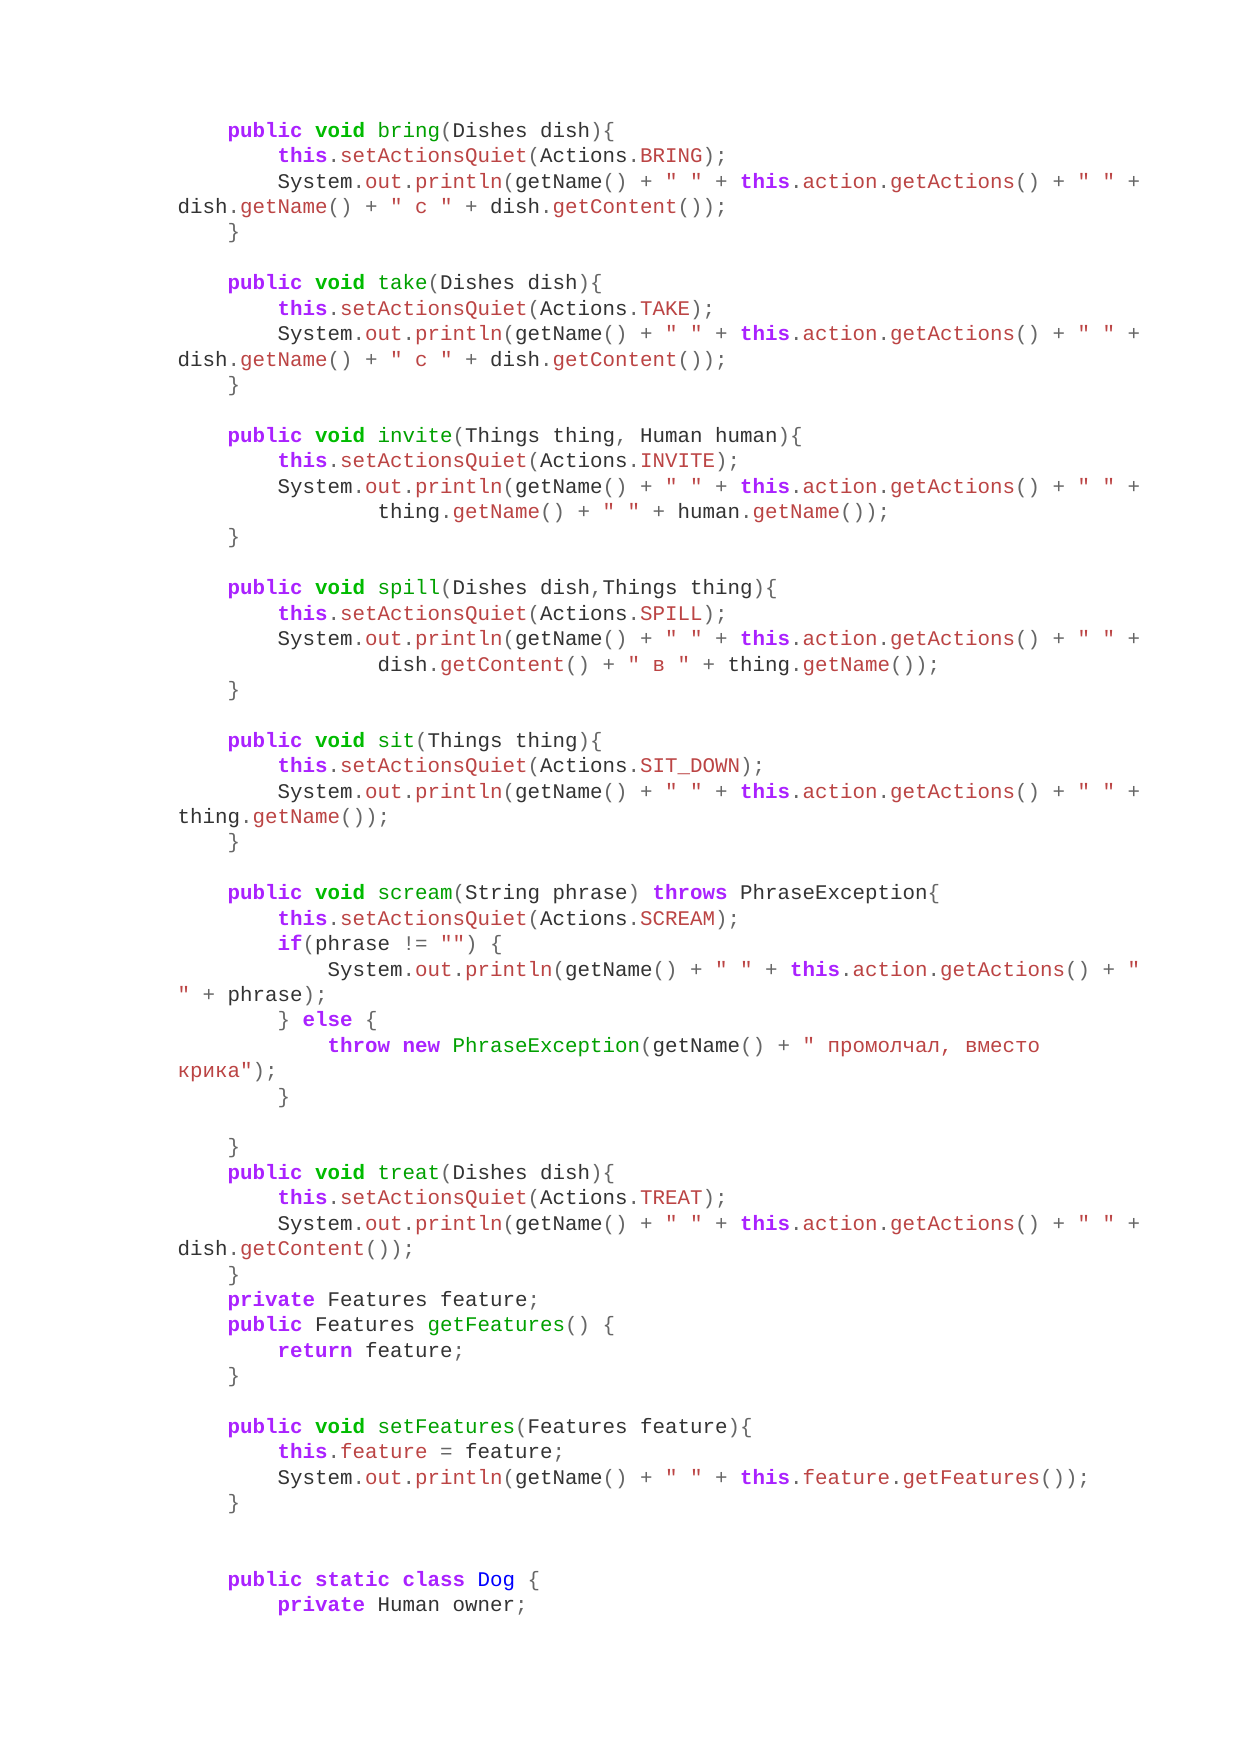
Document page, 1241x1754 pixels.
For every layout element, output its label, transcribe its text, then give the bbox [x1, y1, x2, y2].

text public void spill(Dishes dish,Things thing){ [177, 576, 1152, 601]
text public void setFeatures(Features feature){ [177, 1414, 1152, 1440]
text private Features feature; [177, 1287, 1152, 1313]
text public static class Dog { [177, 1567, 1152, 1592]
text this.setActionsQuiet(Actions.BRING); [177, 143, 1152, 169]
text this.feature = feature; [177, 1440, 1152, 1465]
text dish.getContent() + " в " + thing.getName()); [177, 652, 1152, 677]
text private Human owner; [177, 1592, 1152, 1618]
text } [177, 677, 1152, 703]
text } [177, 372, 1152, 398]
text this.setActionsQuiet(Actions.SPILL); [177, 601, 1152, 626]
text public void sit(Things thing){ [177, 728, 1152, 753]
text } [177, 830, 1152, 855]
text public void scream(String phrase) throws PhraseException{ [177, 881, 1152, 906]
text public void bring(Dishes dish){ [177, 118, 1152, 143]
text System.out.println(getName() + " " + this.feature.getFeatures()); [177, 1465, 1152, 1491]
text public void take(Dishes dish){ [177, 271, 1152, 296]
text } [177, 525, 1152, 550]
text return feature; [177, 1338, 1152, 1363]
text this.setActionsQuiet(Actions.TREAT); [177, 1186, 1152, 1211]
text public void invite(Things thing, Human human){ [177, 423, 1152, 448]
text if(phrase != "") { [177, 931, 1152, 957]
text System.out.println(getName() + " " + this.action.getActions() + " " + [177, 626, 1152, 652]
text System.out.println(getName() + " " + this.action.getActions() + " " + phrase); [177, 957, 1152, 1008]
text this.setActionsQuiet(Actions.SIT_DOWN); [177, 753, 1152, 779]
text } [177, 220, 1152, 245]
text System.out.println(getName() + " " + this.action.getActions() + " " + dish.getName() + " с " + dish.getContent()); [177, 169, 1152, 220]
text throw new PhraseException(getName() + " промолчал, вместо крика"); [177, 1033, 1152, 1084]
text public Features getFeatures() { [177, 1313, 1152, 1338]
text } [177, 1363, 1152, 1389]
text } [177, 1084, 1152, 1109]
text this.setActionsQuiet(Actions.SCREAM); [177, 906, 1152, 931]
text } [177, 1262, 1152, 1287]
text } else { [177, 1008, 1152, 1033]
text public void treat(Dishes dish){ [177, 1160, 1152, 1186]
text this.setActionsQuiet(Actions.INVITE); [177, 448, 1152, 474]
text } [177, 1135, 1152, 1160]
text } [177, 1491, 1152, 1516]
text System.out.println(getName() + " " + this.action.getActions() + " " + dish.getName() + " с " + dish.getContent()); [177, 321, 1152, 372]
text System.out.println(getName() + " " + this.action.getActions() + " " + dish.getContent()); [177, 1211, 1152, 1262]
text System.out.println(getName() + " " + this.action.getActions() + " " + thing.getName()); [177, 779, 1152, 830]
text System.out.println(getName() + " " + this.action.getActions() + " " + [177, 474, 1152, 499]
text this.setActionsQuiet(Actions.TAKE); [177, 296, 1152, 321]
text thing.getName() + " " + human.getName()); [177, 499, 1152, 525]
